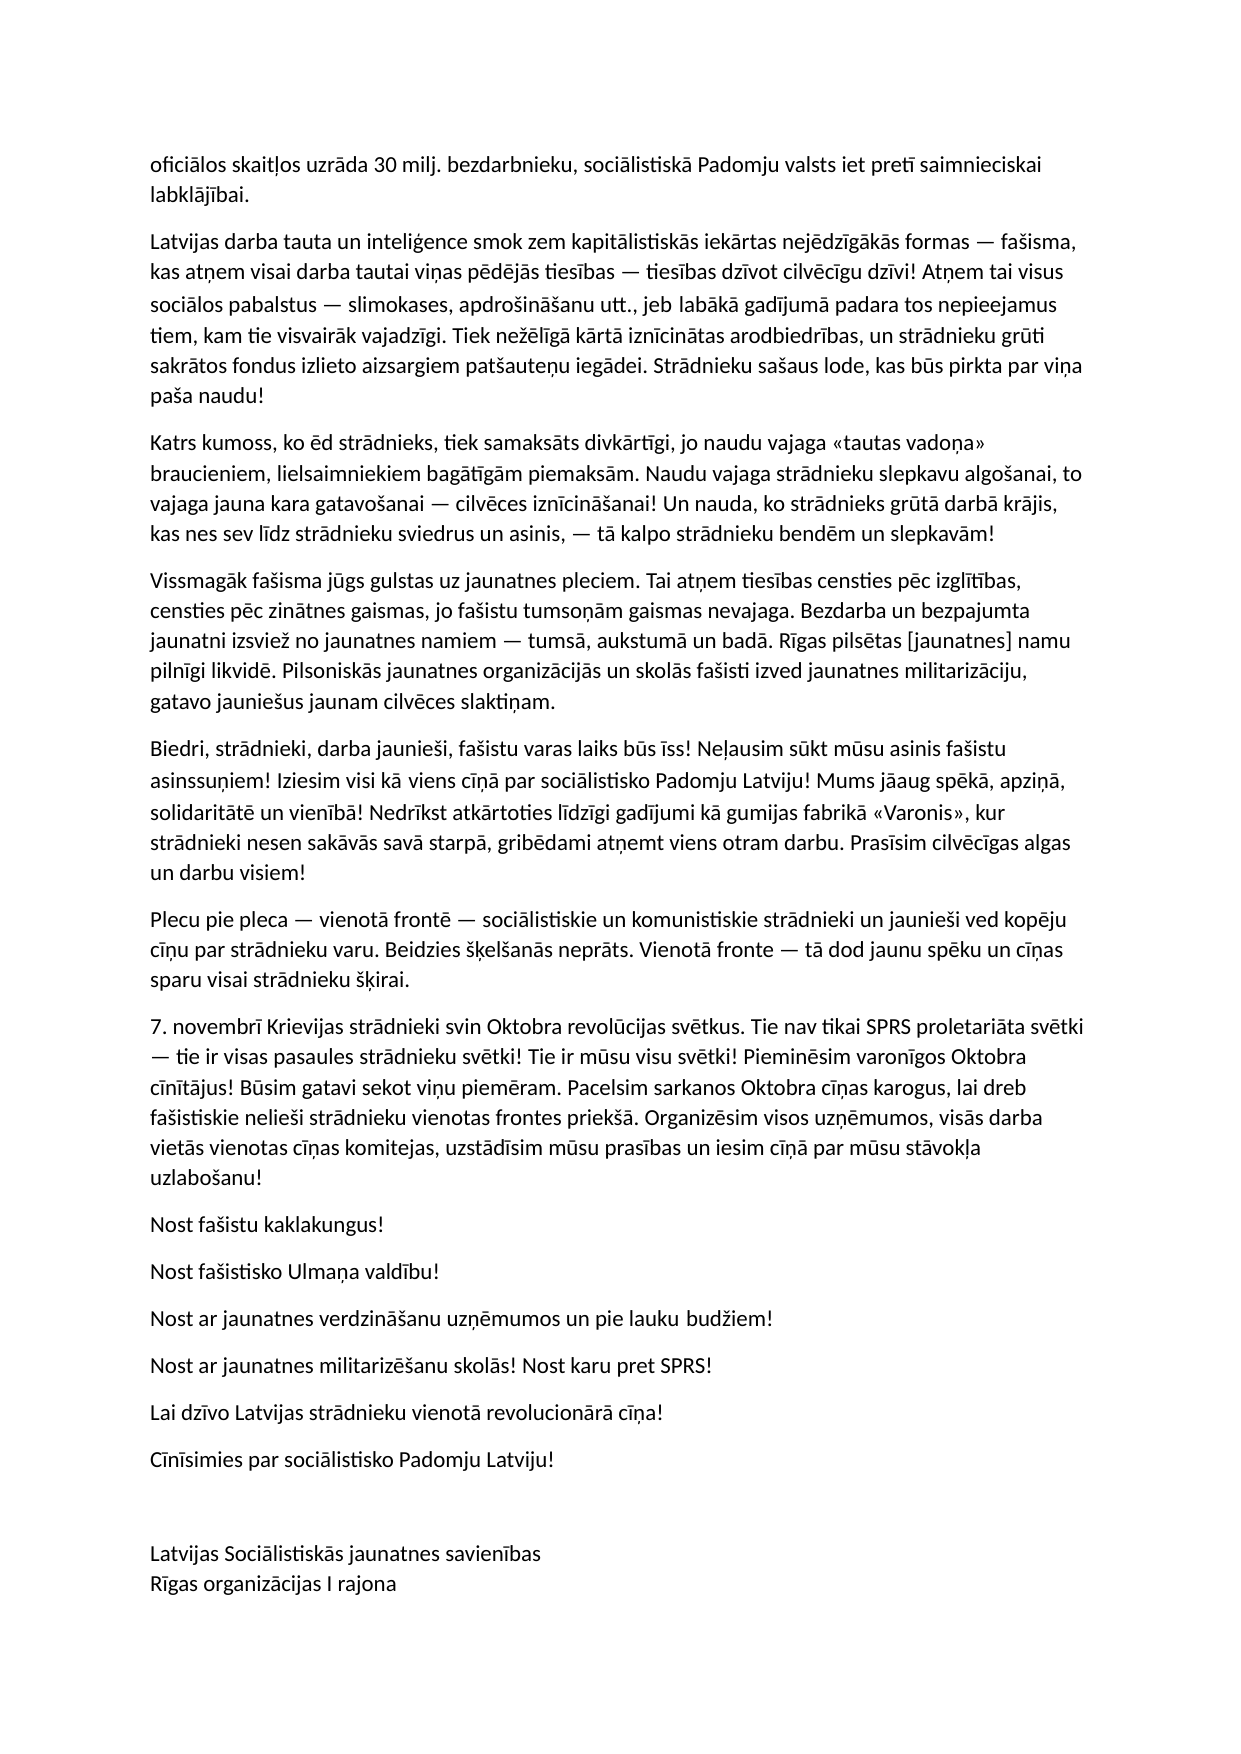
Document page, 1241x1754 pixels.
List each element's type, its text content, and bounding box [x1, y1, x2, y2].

text Nost ar jaunatnes verdzināšanu uzņēmumos un pie lauku budžiem! [150, 1304, 1090, 1332]
text Lai dzīvo Latvijas strādnieku vienotā revolucionārā cīņa! [150, 1398, 1090, 1426]
text Plecu pie pleca — vienotā frontē — sociālistiskie un komunistiskie strādnieki un jaunieši ved kopēju cīņu par strādnieku varu. Beidzies šķelšanās neprāts. Vienotā fronte — tā dod jaunu spēku un cīņas sparu visai strādnieku šķirai. [150, 905, 1090, 993]
text 7. novembrī Krievijas strādnieki svin Oktobra revolūcijas svētkus. Tie nav tikai SPRS proletariāta svētki — tie ir visas pasaules strādnieku svētki! Tie ir mūsu visu svētki! Pieminēsim varonīgos Oktobra cīnītājus! Būsim gatavi sekot viņu piemēram. Pacelsim sarkanos Oktobra cīņas karogus, lai dreb fašistiskie nelieši strādnieku vienotas frontes priekšā. Organizēsim visos uzņēmumos, visās darba vietās vienotas cīņas komitejas, uzstādīsim mūsu prasības un iesim cīņā par mūsu stāvokļa uzlabošanu! [150, 1012, 1090, 1191]
text Cīnīsimies par sociālistisko Padomju Latviju! [150, 1445, 1090, 1473]
text Nost fašistisko Ulmaņa valdību! [150, 1257, 1090, 1285]
text Latvijas darba tauta un inteliģence smok zem kapitālistiskās iekārtas nejēdzīgākās formas — fašisma, kas atņem visai darba tautai viņas pēdējās tiesības — tiesības dzīvot cilvēcīgu dzīvi! Atņem tai visus sociālos pabalstus — slimokases, apdrošināšanu utt., jeb labākā gadījumā padara tos nepieejamus tiem, kam tie visvairāk vajadzīgi. Tiek nežēlīgā kārtā iznīcinātas arodbiedrības, un strādnieku grūti sakrātos fondus izlieto aizsargiem patšauteņu iegādei. Strādnieku sašaus lode, kas būs pirkta par viņa paša naudu! [150, 227, 1090, 410]
text Nost fašistu kaklakungus! [150, 1210, 1090, 1238]
text Biedri, strādnieki, darba jaunieši, fašistu varas laiks būs īss! Neļausim sūkt mūsu asinis fašistu asinssuņiem! Iziesim visi kā viens cīņā par sociālistisko Padomju Latviju! Mums jāaug spēkā, apziņā, solidaritātē un vienībā! Nedrīkst atkārtoties līdzīgi gadījumi kā gumijas fabrikā «Varonis», kur strādnieki nesen sakāvās savā starpā, gribēdami atņemt viens otram darbu. Prasīsim cilvēcīgas algas un darbu visiem! [150, 734, 1090, 886]
text Nost ar jaunatnes militarizēšanu skolās! Nost karu pret SPRS! [150, 1351, 1090, 1379]
text Vissmagāk fašisma jūgs gulstas uz jaunatnes pleciem. Tai atņem tiesības censties pēc izglītības, censties pēc zinātnes gaismas, jo fašistu tumsoņām gaismas nevajaga. Bezdarba un bezpajumta jaunatni izsviež no jaunatnes namiem — tumsā, aukstumā un badā. Rīgas pilsētas [jaunatnes] namu pilnīgi likvidē. Pilsoniskās jaunatnes organizācijās un skolās fašisti izved jaunatnes militarizāciju, gatavo jauniešus jaunam cilvēces slaktiņam. [150, 566, 1090, 715]
text Katrs kumoss, ko ēd strādnieks, tiek samaksāts divkārtīgi, jo naudu vajaga «tautas vadoņa» braucieniem, lielsaimniekiem bagātīgām piemaksām. Naudu vajaga strādnieku slepkavu algošanai, to vajaga jauna kara gatavošanai — cilvēces iznīcināšanai! Un nauda, ko strādnieks grūtā darbā krājis, kas nes sev līdz strādnieku sviedrus un asinis, — tā kalpo strādnieku bendēm un slepkavām! [150, 428, 1090, 547]
